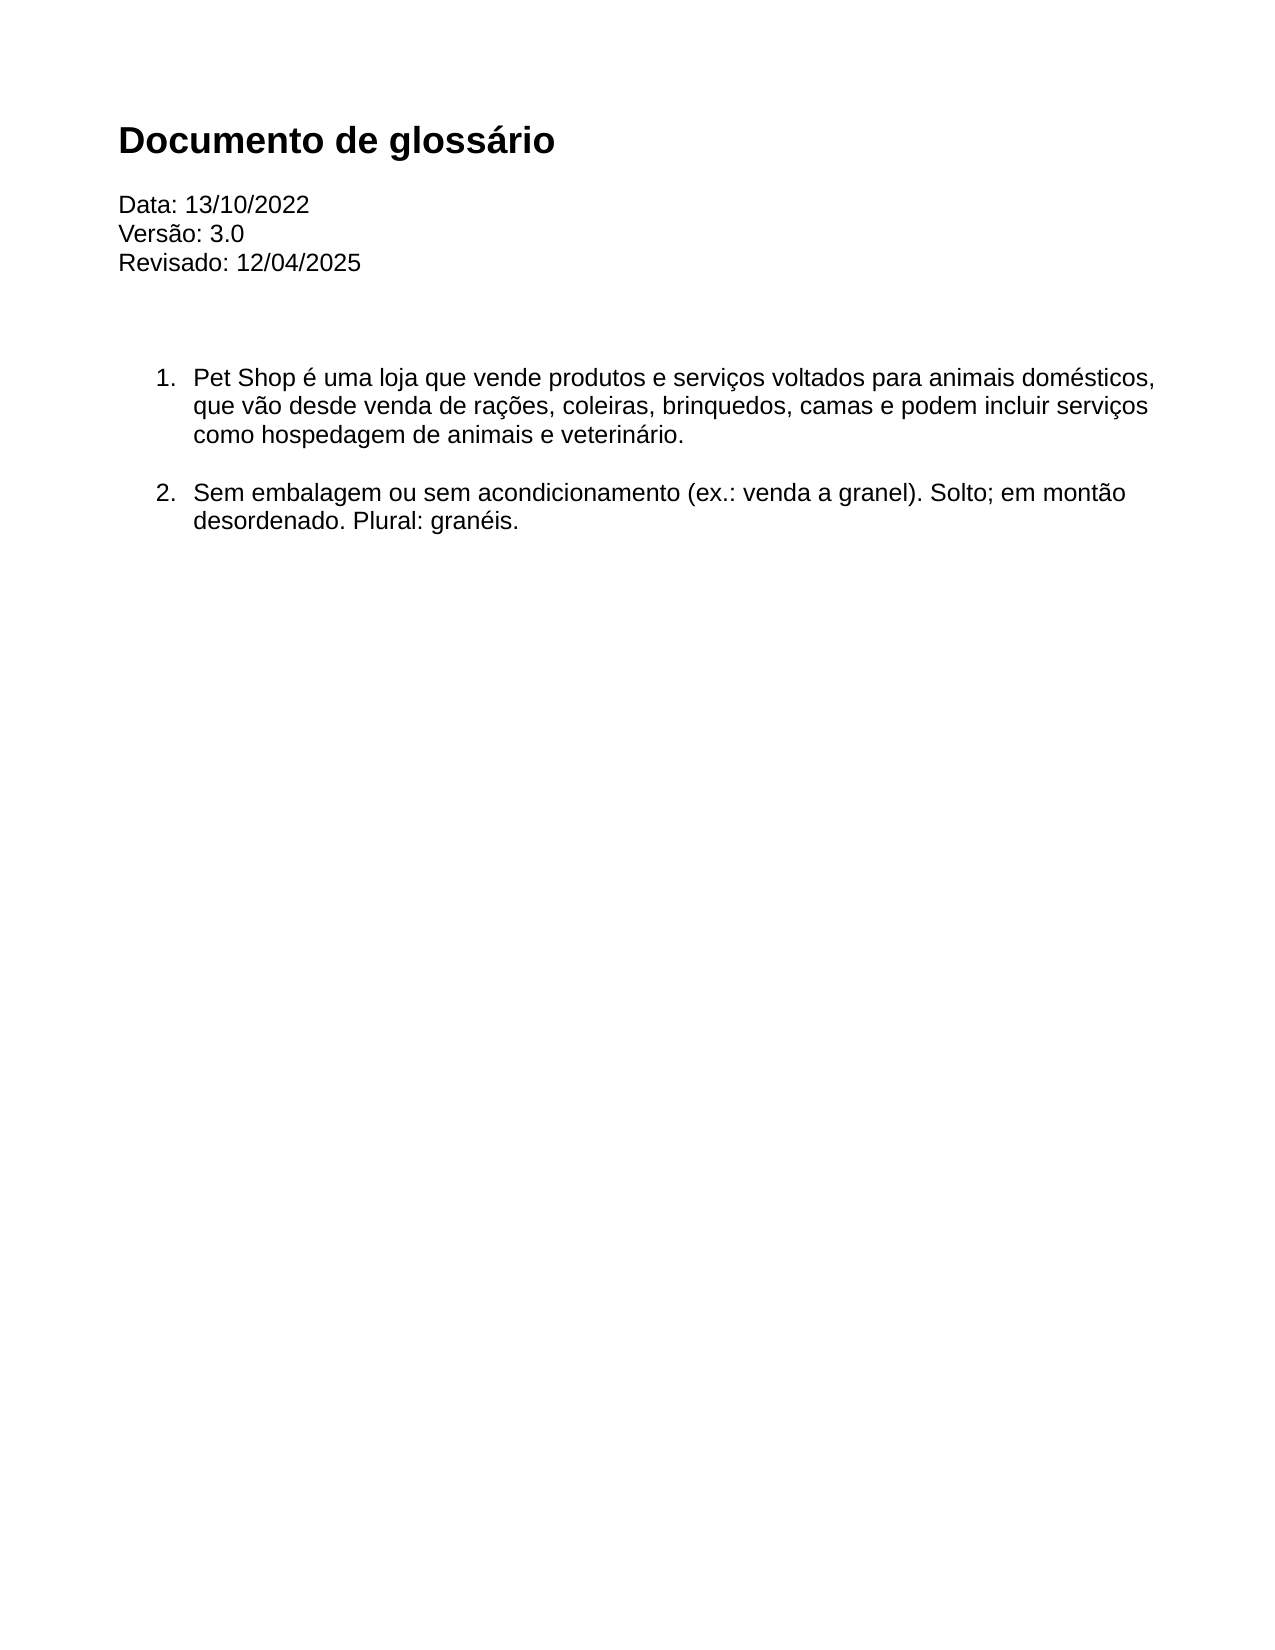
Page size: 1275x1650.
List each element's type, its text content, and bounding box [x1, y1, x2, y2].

list Sem embalagem ou sem acondicionamento (ex.: venda a granel). Solto; em montão desordenado. Plural: granéis. [156, 477, 1157, 535]
text Versão: 3.0 [118, 219, 1157, 247]
text Revisado: 12/04/2025 [118, 247, 1157, 276]
text Data: 13/10/2022 [118, 190, 1157, 219]
list Pet Shop é uma loja que vende produtos e serviços voltados para animais domésticos, que vão desde venda de rações, coleiras, brinquedos, camas e podem incluir serviços como hospedagem de animais e veterinário. [156, 362, 1157, 449]
text Documento de glossário [118, 118, 1157, 161]
